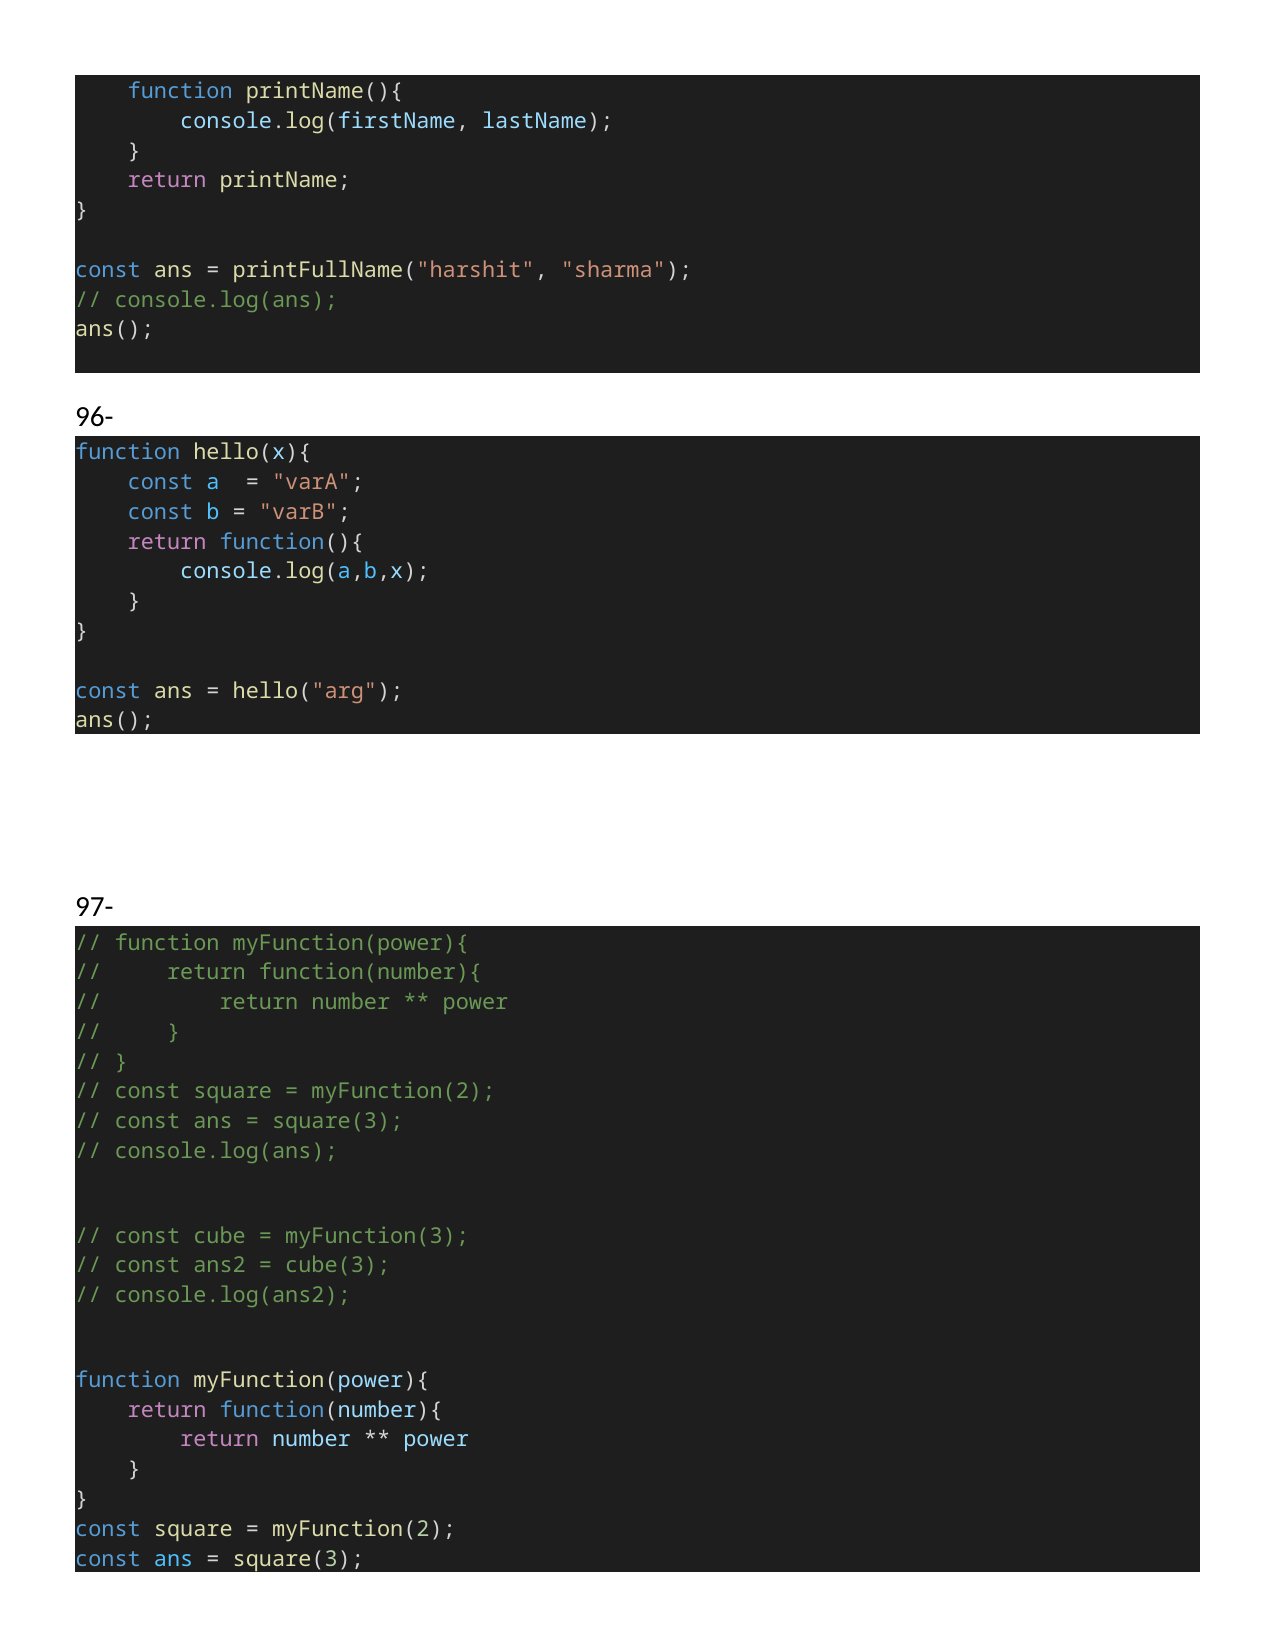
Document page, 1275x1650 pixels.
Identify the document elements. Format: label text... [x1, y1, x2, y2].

text console.log(a,b,x); [75, 556, 1200, 585]
text // return number ** power [75, 986, 1200, 1016]
text const square = myFunction(2); [75, 1513, 1200, 1542]
text // const ans = square(3); [75, 1105, 1200, 1135]
text return number ** power [75, 1423, 1200, 1453]
text // const cube = myFunction(3); [75, 1219, 1200, 1249]
text // console.log(ans); [75, 1135, 1200, 1165]
text // function myFunction(power){ [75, 926, 1200, 956]
text ans(); [75, 704, 1200, 734]
text } [75, 1453, 1200, 1483]
text function hello(x){ [75, 436, 1200, 466]
text const a = "varA"; [75, 466, 1200, 496]
text const ans = square(3); [75, 1542, 1200, 1572]
text function printName(){ [75, 75, 1200, 105]
text function myFunction(power){ [75, 1364, 1200, 1393]
text return function(){ [75, 526, 1200, 556]
text return function(number){ [75, 1393, 1200, 1423]
text return printName; [75, 164, 1200, 194]
text } [75, 134, 1200, 164]
text const ans = printFullName("harshit", "sharma"); [75, 254, 1200, 283]
text } [75, 1483, 1200, 1513]
text } [75, 194, 1200, 224]
text // console.log(ans); [75, 283, 1200, 313]
text // const ans2 = cube(3); [75, 1249, 1200, 1279]
text } [75, 585, 1200, 615]
text // const square = myFunction(2); [75, 1075, 1200, 1105]
text // } [75, 1016, 1200, 1046]
text // return function(number){ [75, 956, 1200, 986]
text } [75, 615, 1200, 645]
text const ans = hello("arg"); [75, 675, 1200, 704]
text console.log(firstName, lastName); [75, 105, 1200, 134]
text 96- [75, 398, 1200, 433]
text // console.log(ans2); [75, 1279, 1200, 1309]
text const b = "varB"; [75, 496, 1200, 526]
text // } [75, 1046, 1200, 1075]
text ans(); [75, 313, 1200, 343]
text 97- [75, 888, 1200, 924]
